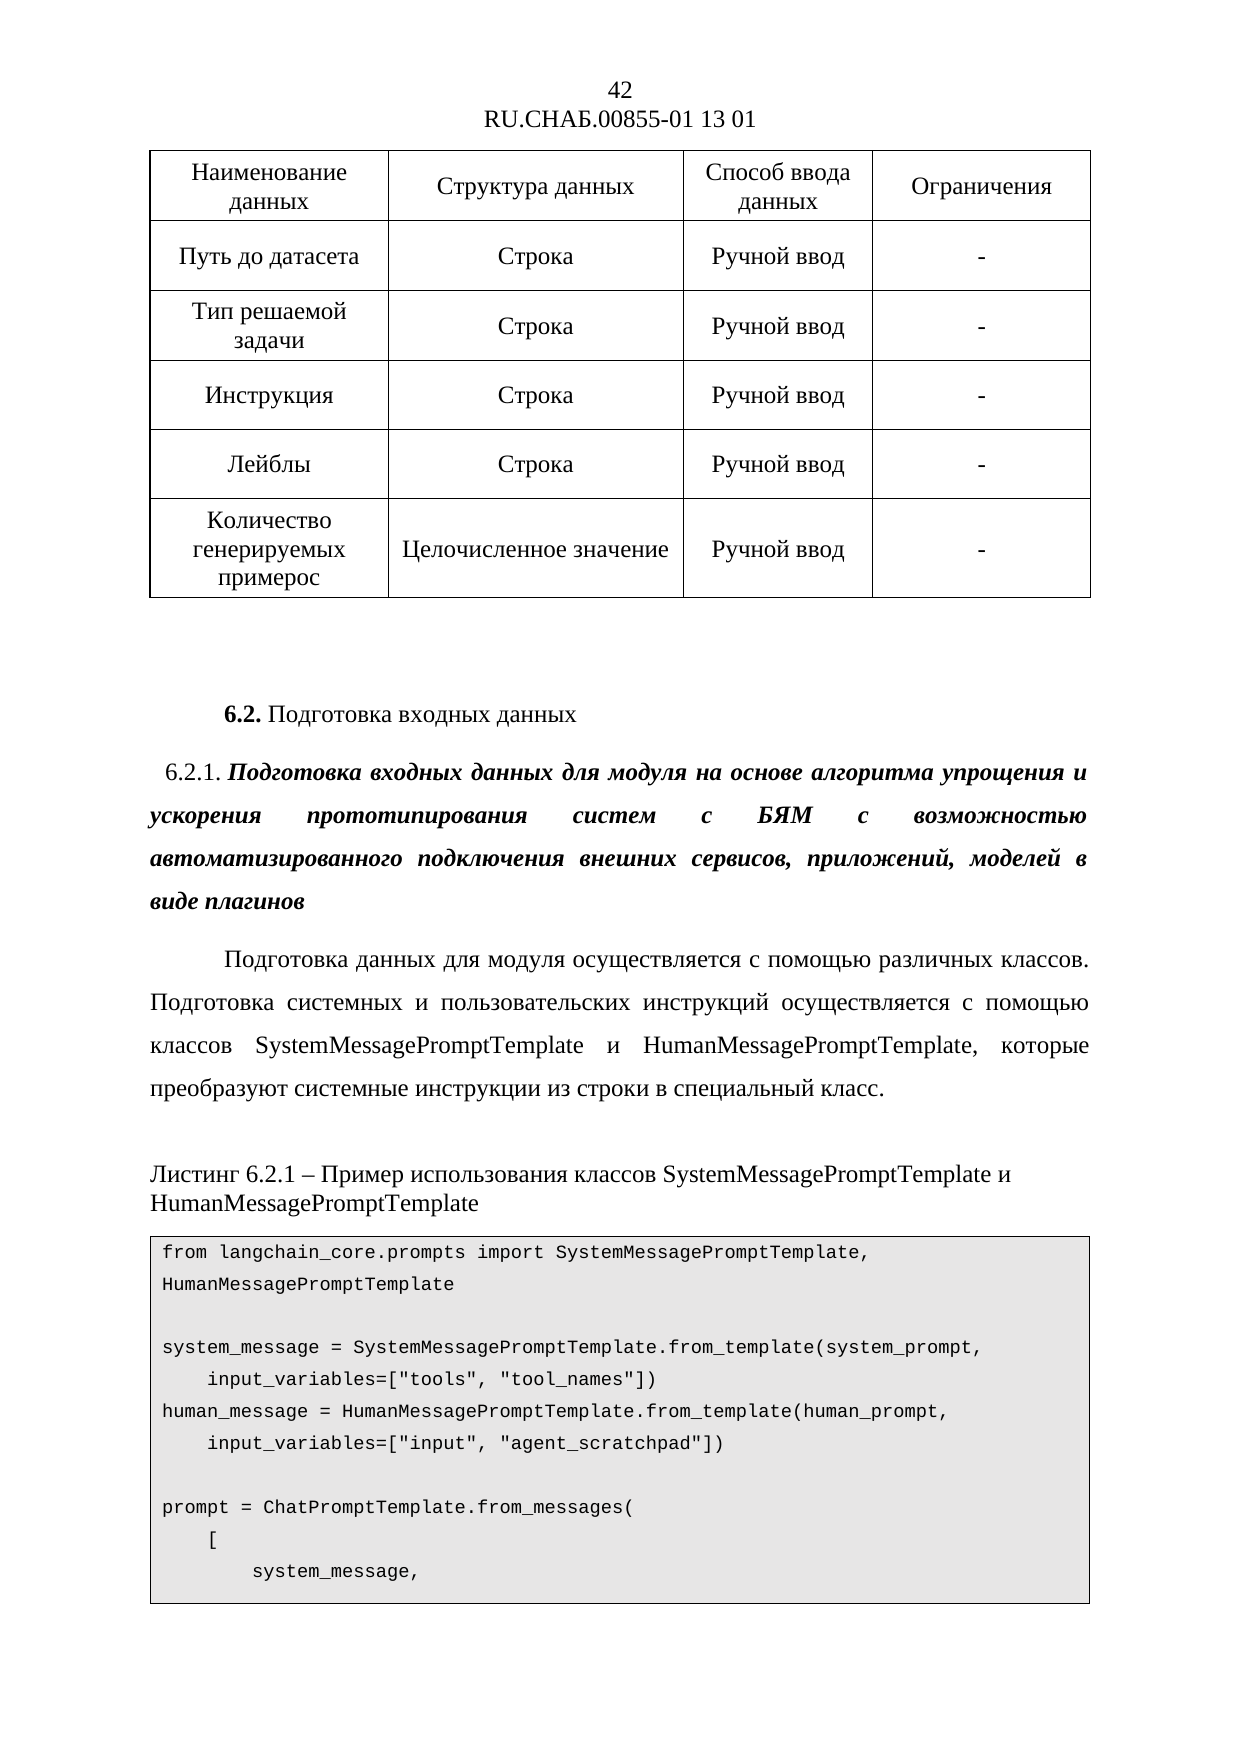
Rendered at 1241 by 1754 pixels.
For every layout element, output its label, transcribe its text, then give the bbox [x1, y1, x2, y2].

table_header Структура данных [389, 151, 683, 220]
table_cell Ручной ввод [684, 221, 872, 289]
table_cell - [873, 291, 1090, 360]
text Подготовка данных для модуля осуществляется с помощью различных классов. Подготовка системных и пользовательских инструкций осуществляется с помощью классов SystemMessagePromptTemplate и HumanMessagePromptTemplate, которые преобразуют системные инструкции из строки в специальный класс. [150, 944, 1090, 1102]
table_cell Ручной ввод [684, 430, 872, 498]
table_cell Лейблы [151, 430, 388, 498]
text Листинг 6.2.1 – Пример использования классов SystemMessagePromptTemplate и HumanMessagePromptTemplate [150, 1159, 1090, 1217]
table_cell Ручной ввод [684, 499, 872, 597]
table_cell Целочисленное значение [389, 499, 683, 597]
table_cell - [873, 430, 1090, 498]
table_cell Путь до датасета [151, 221, 388, 289]
table_cell Строка [389, 291, 683, 360]
table_header Наименование данных [151, 151, 388, 220]
table_cell Инструкция [151, 361, 388, 429]
table_cell Ручной ввод [684, 361, 872, 429]
subtitle Подготовка входных данных [150, 699, 1090, 728]
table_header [151, 1237, 1089, 1603]
table_cell - [873, 361, 1090, 429]
table_cell Ручной ввод [684, 291, 872, 360]
table_header Ограничения [873, 151, 1090, 220]
table_cell - [873, 499, 1090, 597]
table_cell Количество генерируемых примерос [151, 499, 388, 597]
table_cell Тип решаемой задачи [151, 291, 388, 360]
table_cell Строка [389, 221, 683, 289]
table_cell Строка [389, 361, 683, 429]
table_cell - [873, 221, 1090, 289]
subtitle Подготовка входных данных для модуля на основе алгоритма упрощения и ускорения прототипирования систем с БЯМ с возможностью автоматизированного подключения внешних сервисов, приложений, моделей в виде плагинов [150, 757, 1090, 915]
table_header Способ ввода данных [684, 151, 872, 220]
table_cell Строка [389, 430, 683, 498]
